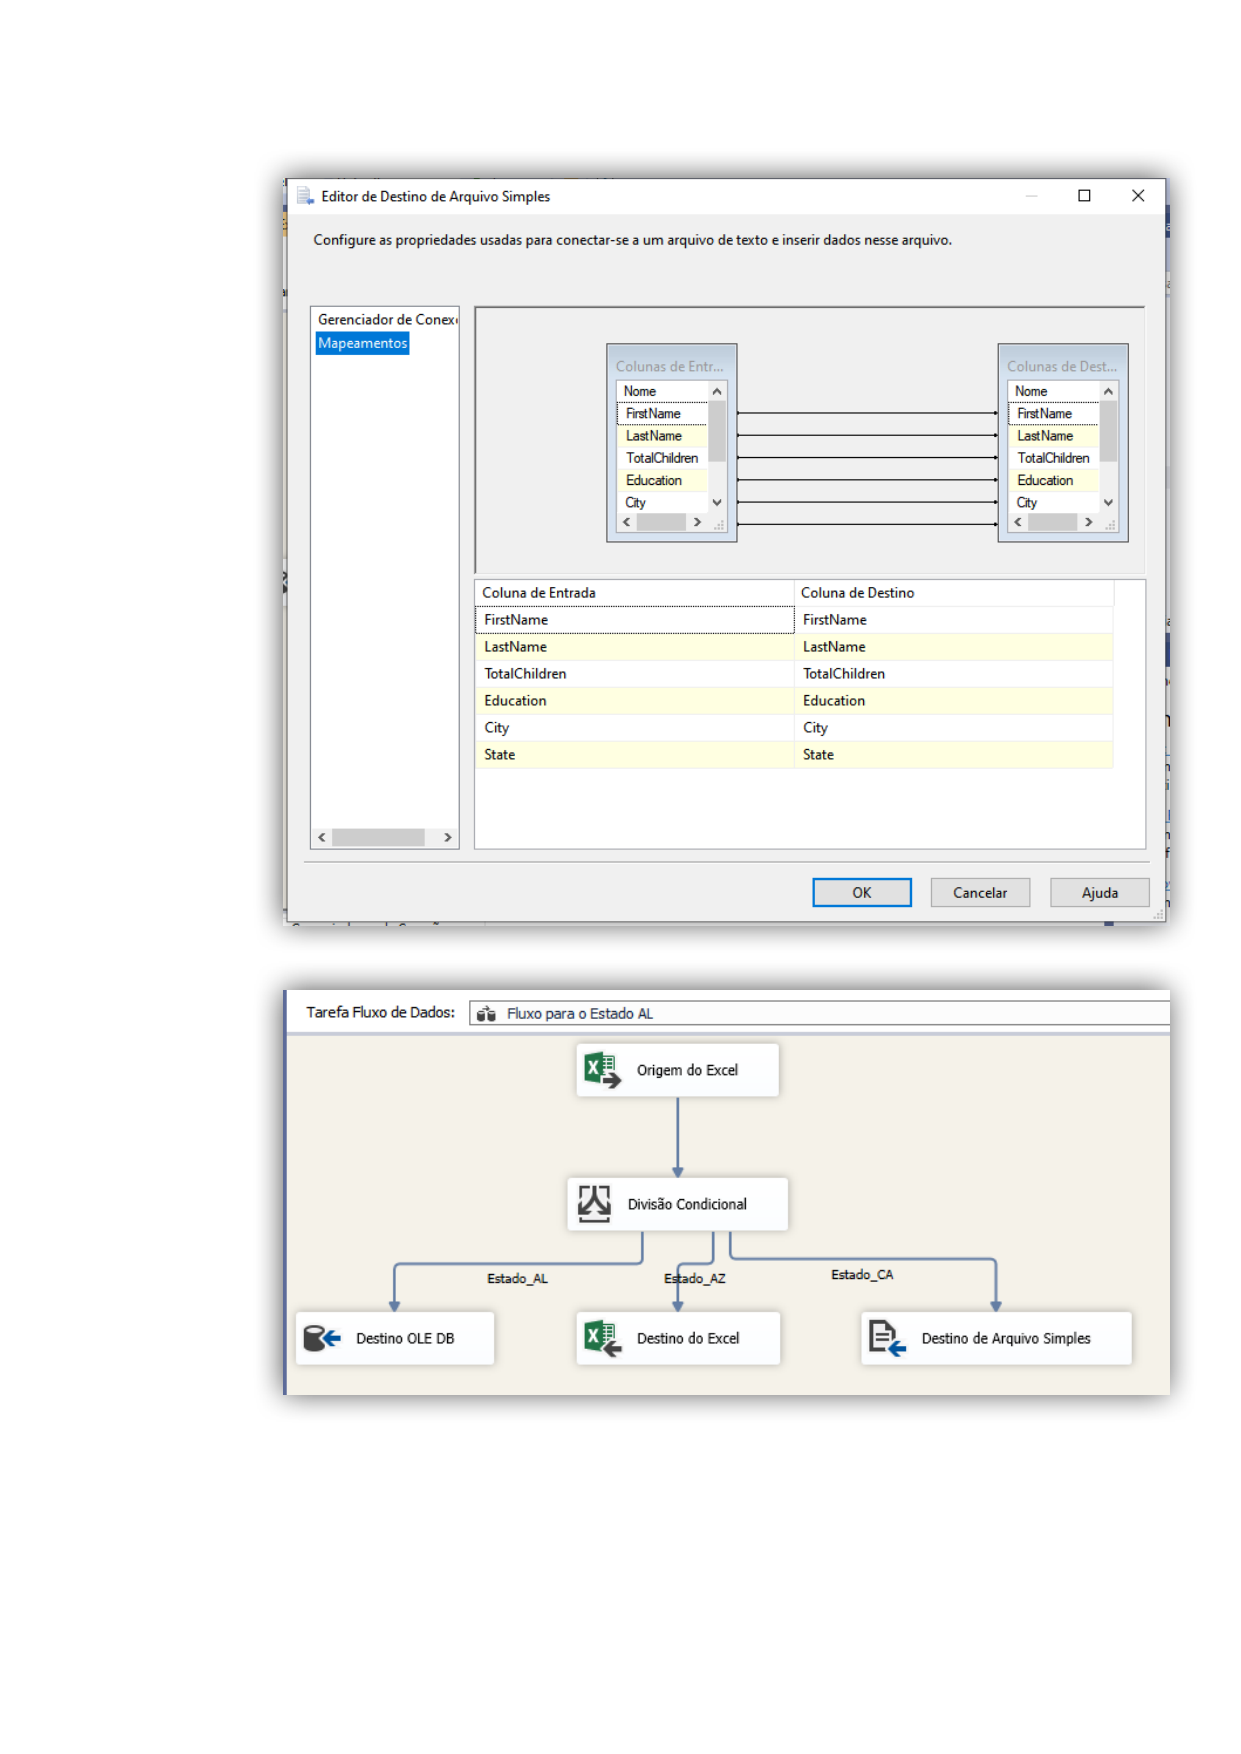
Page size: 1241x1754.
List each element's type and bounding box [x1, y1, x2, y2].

picture [283, 178, 1170, 926]
picture [283, 990, 1170, 1395]
